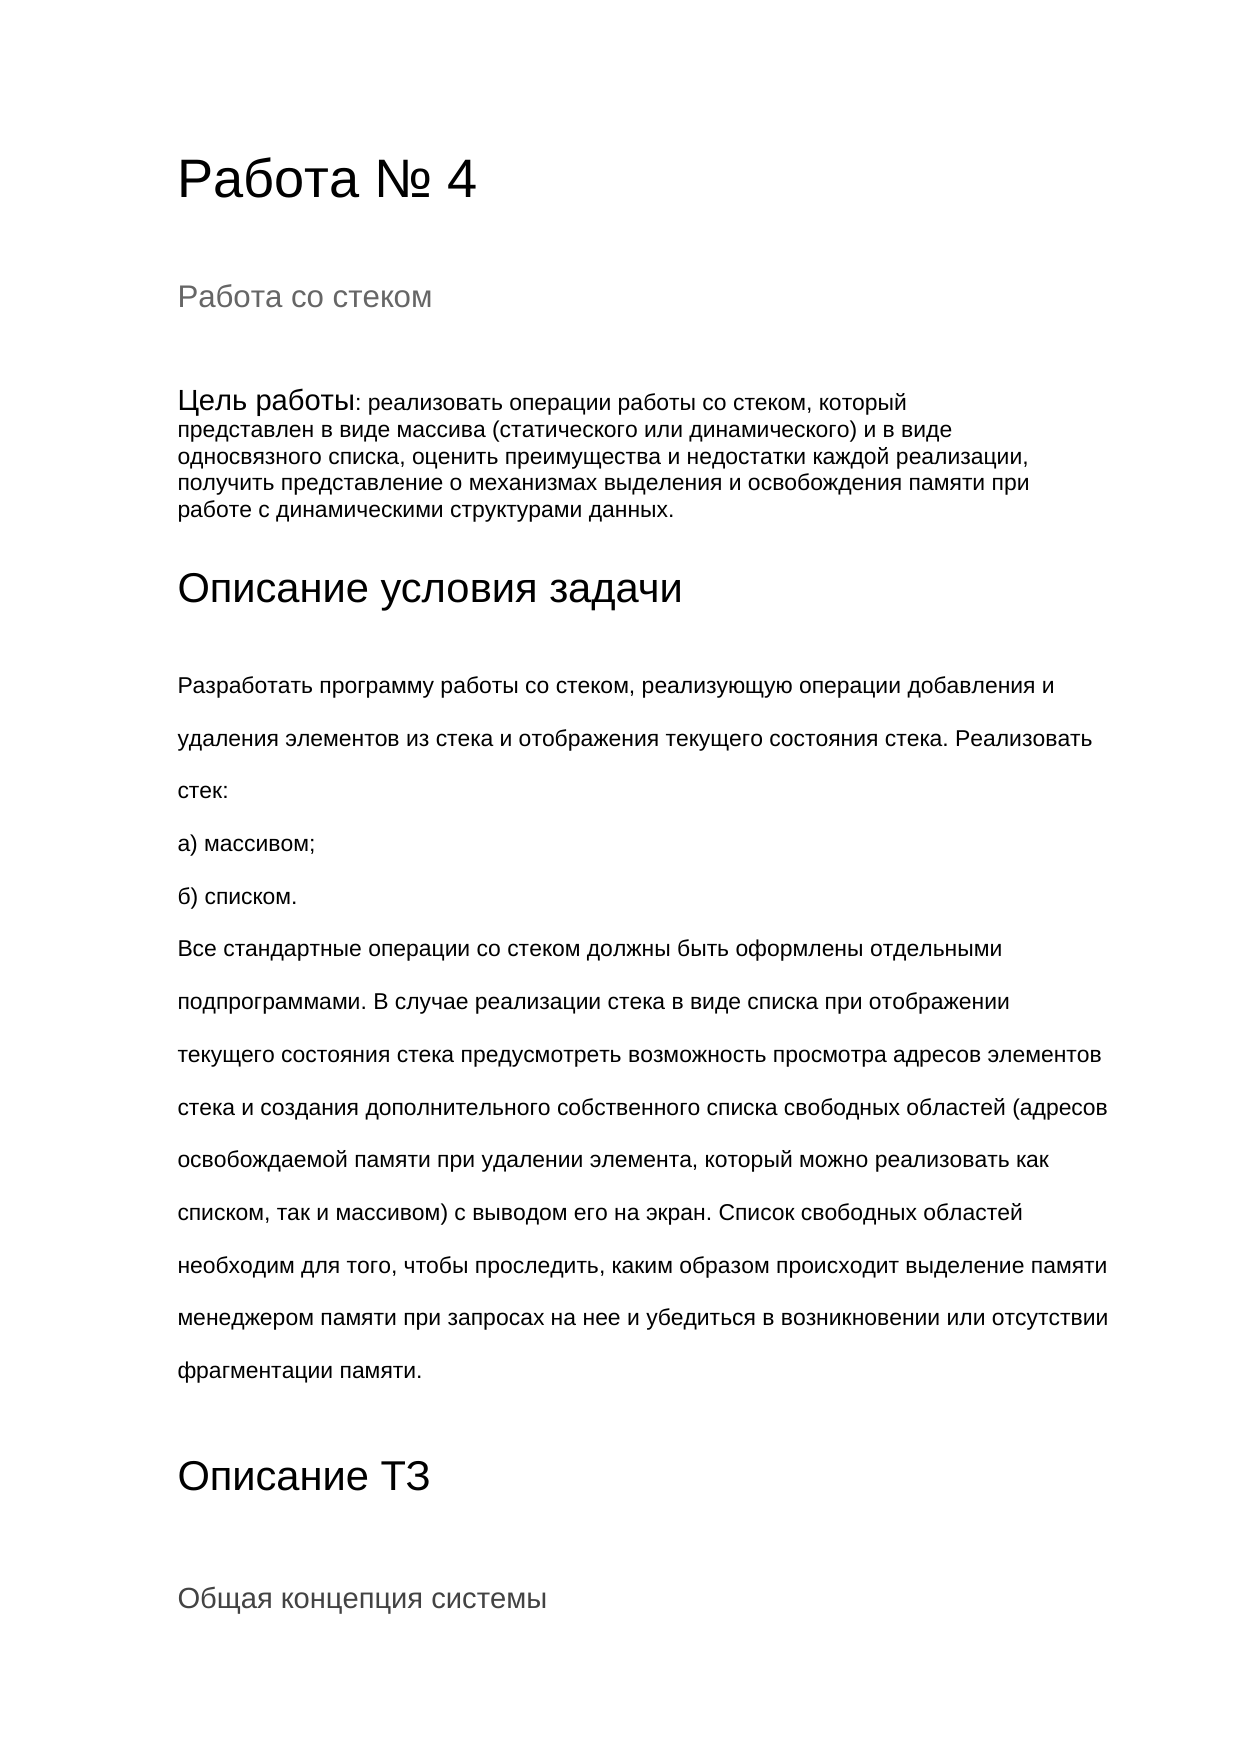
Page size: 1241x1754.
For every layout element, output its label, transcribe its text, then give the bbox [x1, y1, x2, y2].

text текущего состояния стека предусмотреть возможность просмотра адресов элементов [177, 1041, 1152, 1067]
text односвязного списка, оценить преимущества и недостатки каждой реализации, [177, 443, 1152, 469]
text необходим для того, чтобы проследить, каким образом происходит выделение памяти [177, 1252, 1152, 1278]
text фрагментации памяти. [177, 1357, 1152, 1383]
text менеджером памяти при запросах на нее и убедиться в возникновении или отсутствии [177, 1304, 1152, 1331]
text Работа № 4 [177, 147, 1152, 209]
text Общая концепция системы [177, 1581, 1152, 1614]
text удаления элементов из стека и отображения текущего состояния стека. Реализовать [177, 724, 1152, 751]
text получить представление о механизмах выделения и освобождения памяти при [177, 469, 1152, 496]
text представлен в виде массива (статического или динамического) и в виде [177, 416, 1152, 443]
text а) массивом; [177, 830, 1152, 856]
text стека и создания дополнительного собственного списка свободных областей (адресов [177, 1093, 1152, 1120]
text б) списком. [177, 883, 1152, 909]
text Описание ТЗ [177, 1451, 1152, 1499]
text работе с динамическими структурами данных. [177, 496, 1152, 522]
text списком, так и массивом) с выводом его на экран. Список свободных областей [177, 1199, 1152, 1225]
text Работа со стеком [177, 278, 1152, 314]
text Все стандартные операции со стеком должны быть оформлены отдельными [177, 935, 1152, 962]
text Описание условия задачи [177, 563, 1152, 611]
text Цель работы: реализовать операции работы со стеком, который [177, 383, 1152, 416]
text освобождаемой памяти при удалении элемента, который можно реализовать как [177, 1146, 1152, 1173]
text стек: [177, 777, 1152, 804]
text подпрограммами. В случае реализации стека в виде списка при отображении [177, 988, 1152, 1014]
text Разработать программу работы со стеком, реализующую операции добавления и [177, 672, 1152, 698]
